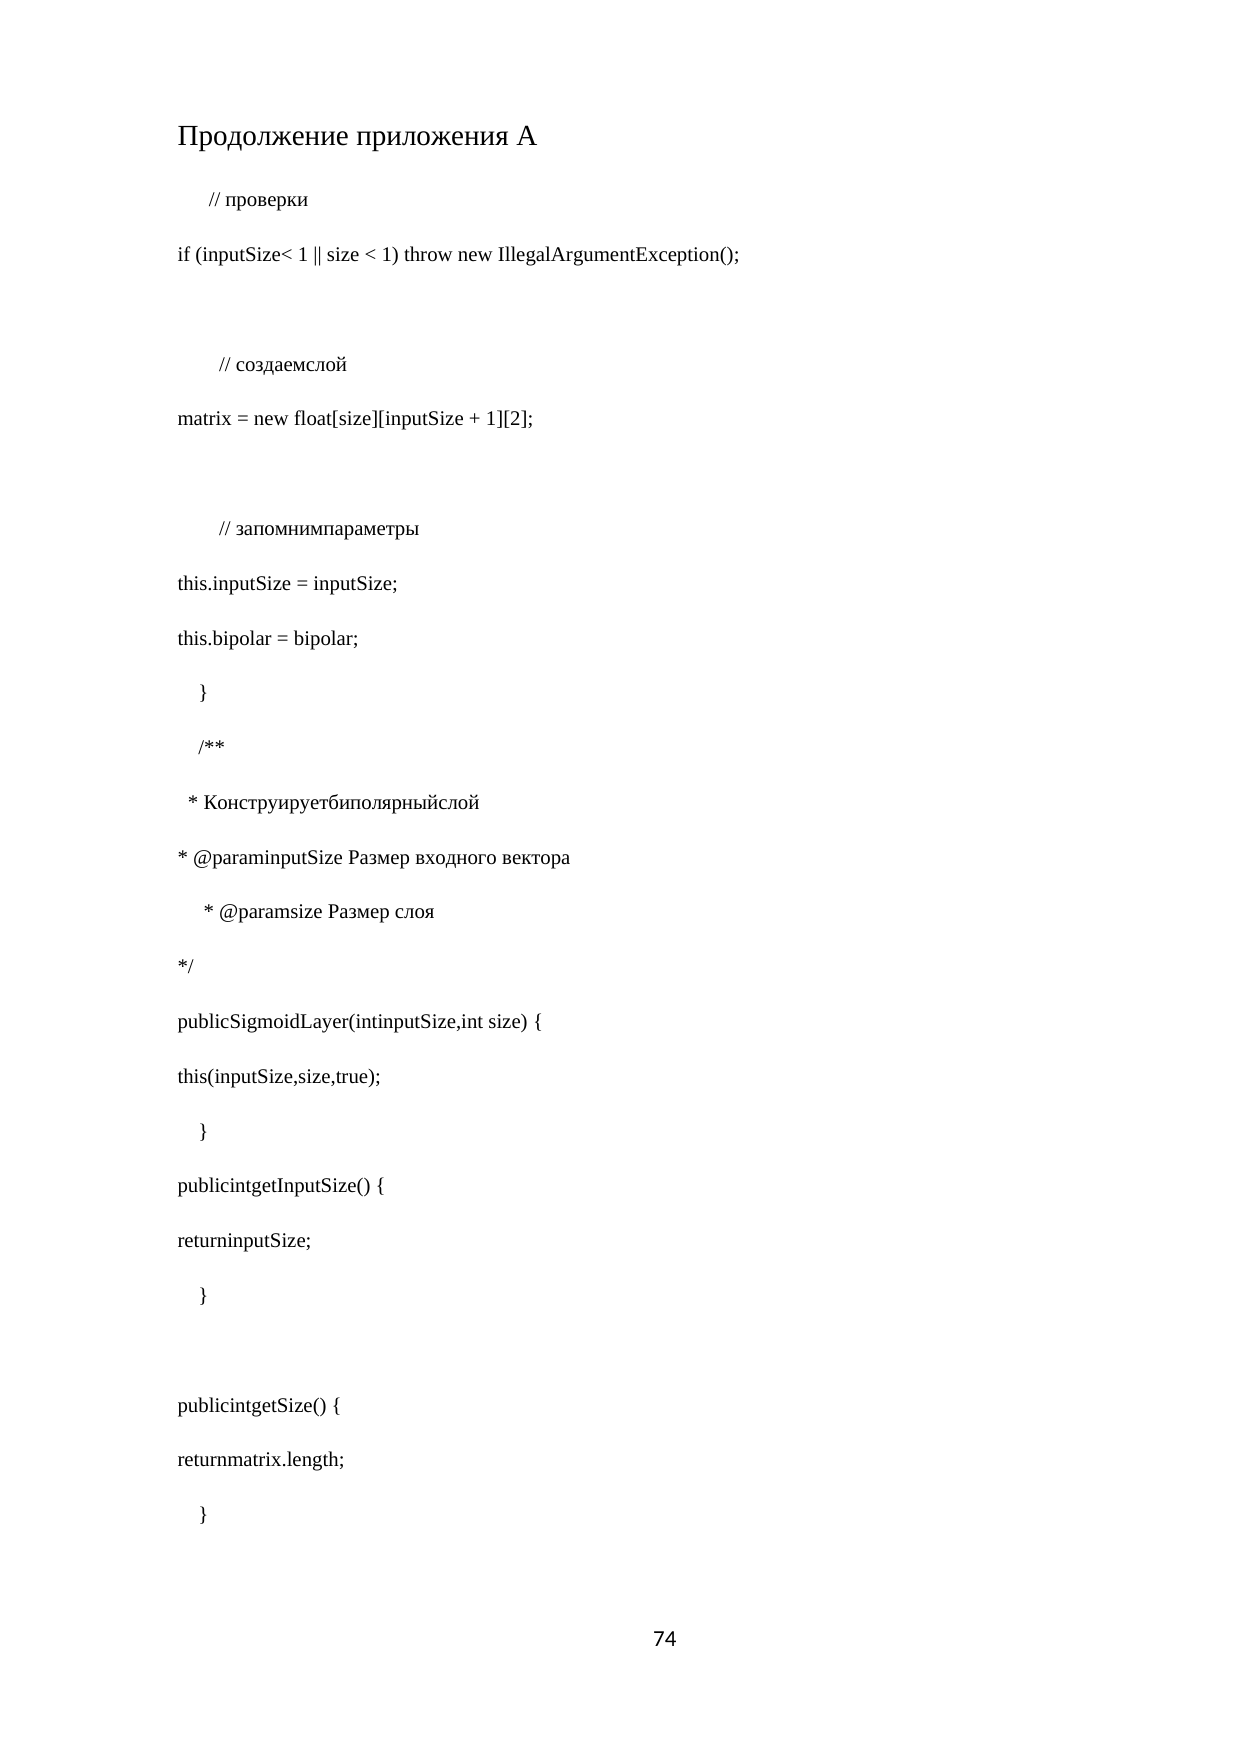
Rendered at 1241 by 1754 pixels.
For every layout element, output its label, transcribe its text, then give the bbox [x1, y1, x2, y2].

text } [177, 680, 1152, 704]
text this(inputSize,size,true); [177, 1064, 1152, 1088]
text } [177, 1283, 1152, 1307]
text publicSigmoidLayer(intinputSize,int size) { [177, 1009, 1152, 1033]
text */ [177, 954, 1152, 978]
text // создаемслой [177, 352, 1152, 376]
text returnmatrix.length; [177, 1447, 1152, 1471]
text // запомнимпараметры [177, 516, 1152, 540]
text if (inputSize< 1 || size < 1) throw new IllegalArgumentException(); [177, 242, 1152, 266]
text matrix = new float[size][inputSize + 1][2]; [177, 406, 1152, 430]
text publicintgetInputSize() { [177, 1173, 1152, 1197]
subtitle Продолжение приложения А [177, 118, 1152, 152]
text publicintgetSize() { [177, 1393, 1152, 1417]
text * @paramsize Размер слоя [177, 899, 1152, 923]
text this.bipolar = bipolar; [177, 626, 1152, 649]
text /** [177, 735, 1152, 759]
text * Конструируетбиполярныйслой [177, 790, 1152, 814]
text this.inputSize = inputSize; [177, 571, 1152, 595]
text * @paraminputSize Размер входного вектора [177, 845, 1152, 869]
text // проверки [177, 187, 1152, 211]
text } [177, 1119, 1152, 1143]
text returninputSize; [177, 1228, 1152, 1252]
text } [177, 1502, 1152, 1526]
